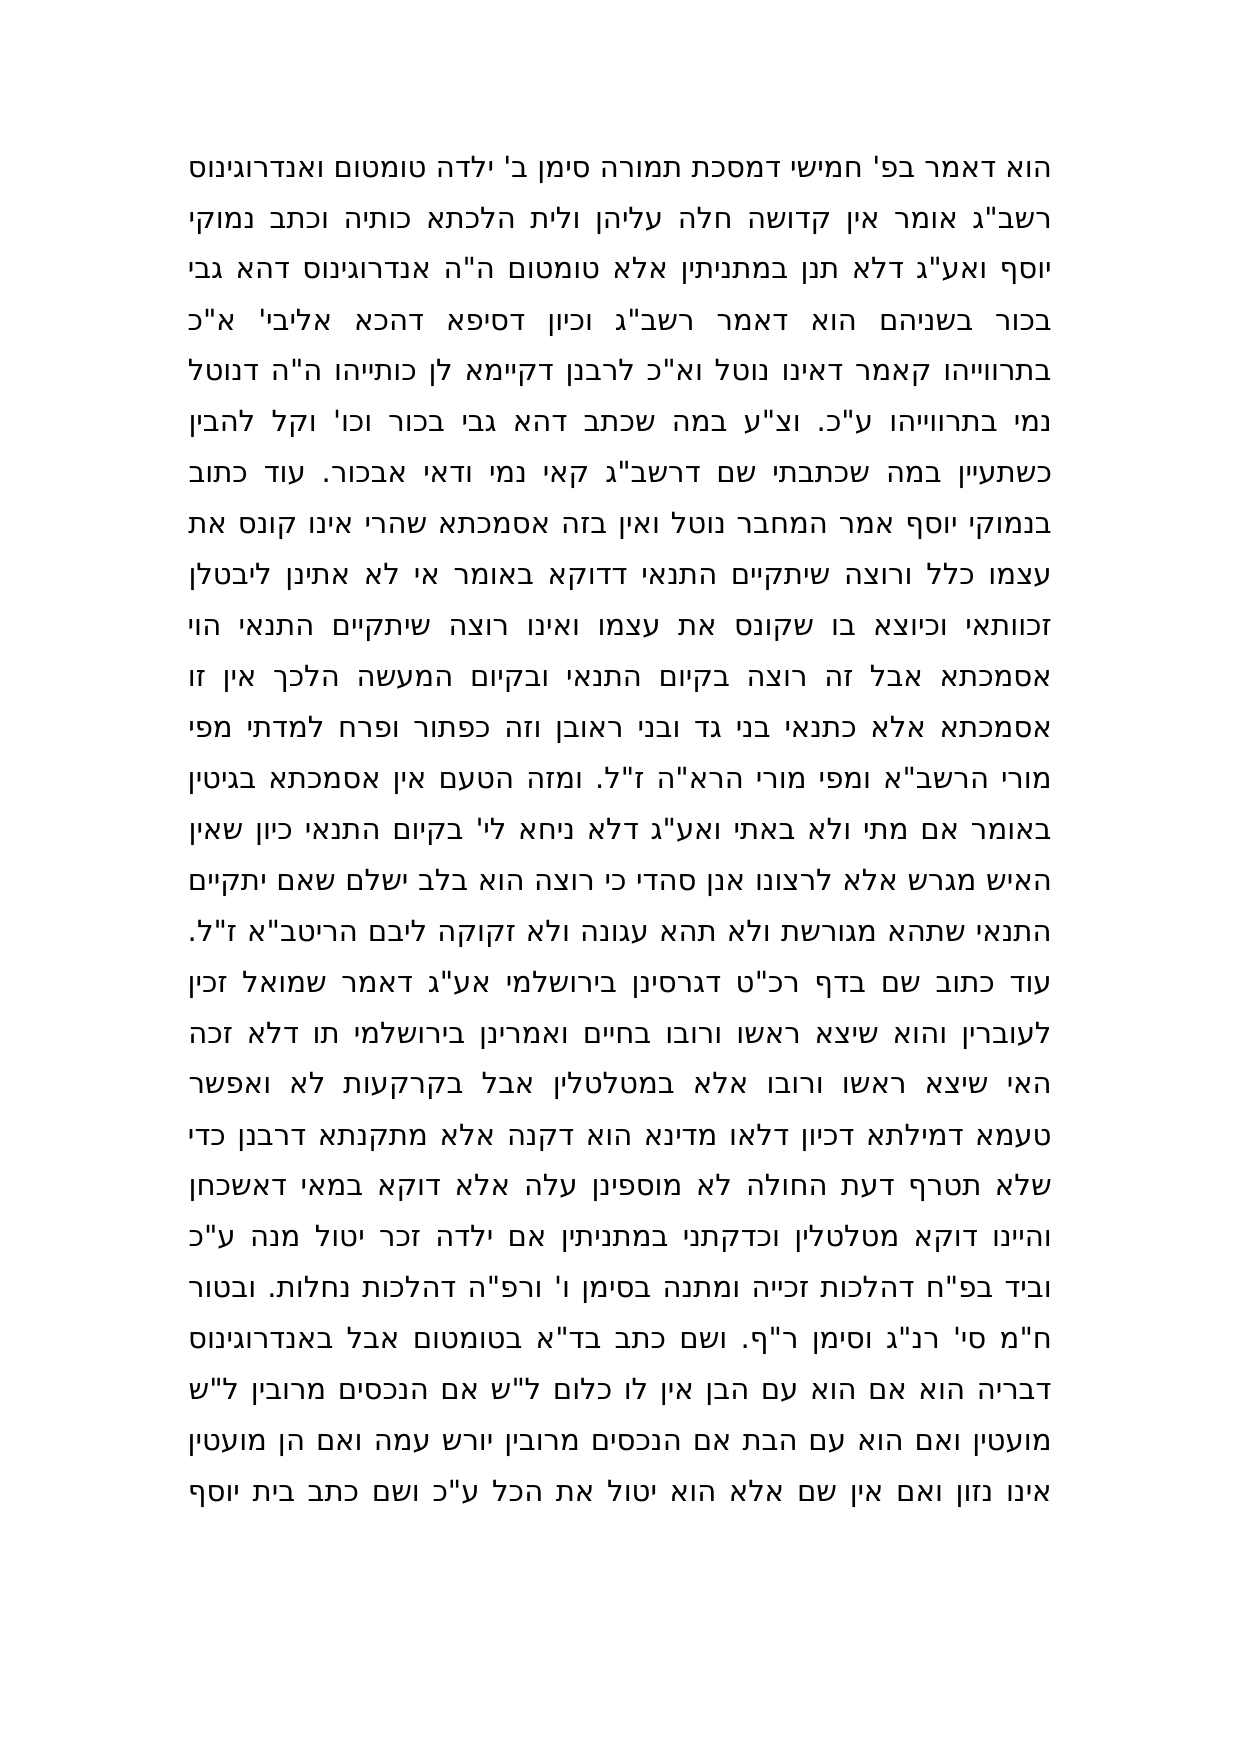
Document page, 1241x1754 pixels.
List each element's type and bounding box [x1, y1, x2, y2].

text [187, 150, 1053, 1508]
